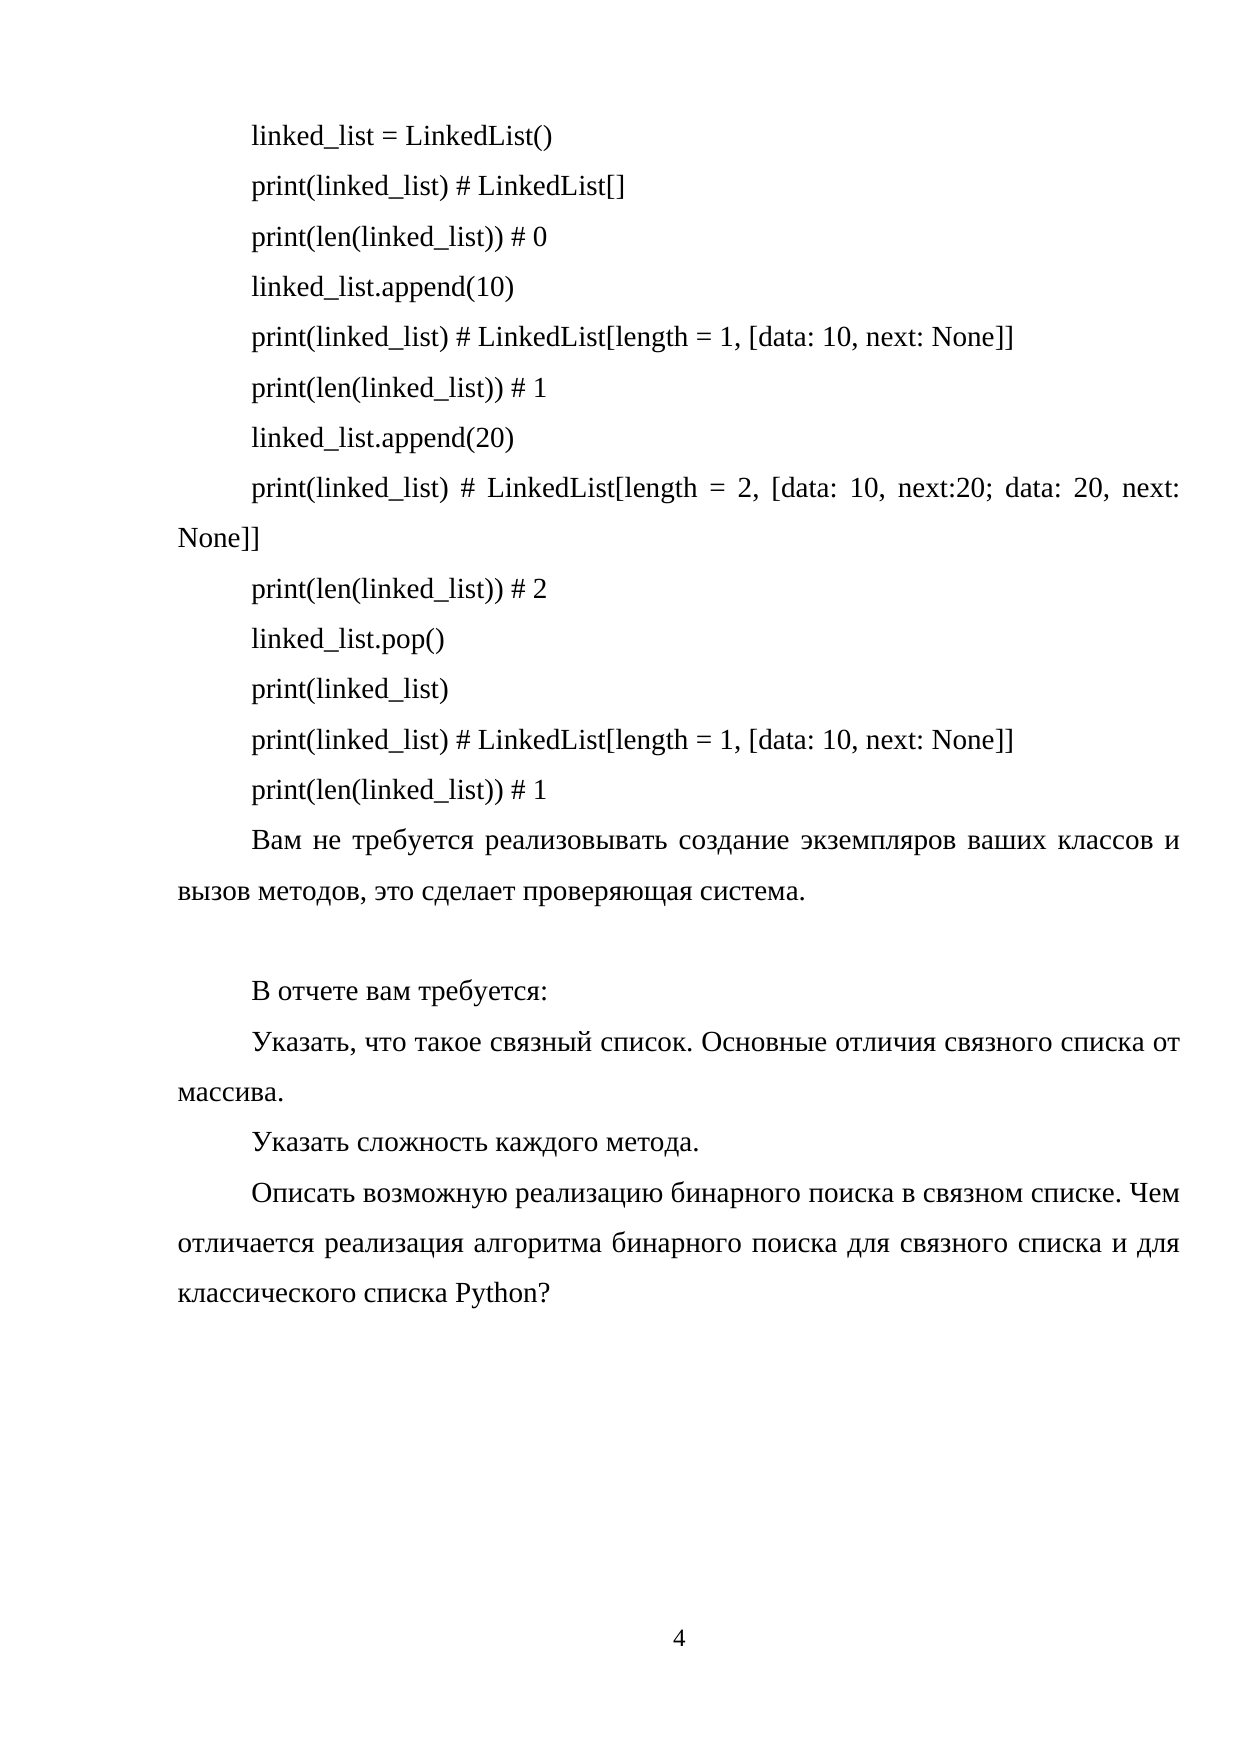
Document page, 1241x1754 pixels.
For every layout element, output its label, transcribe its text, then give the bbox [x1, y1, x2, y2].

text Описать возможную реализацию бинарного поиска в связном списке. Чем отличается реализация алгоритма бинарного поиска для связного списка и для классического списка Python? [177, 1175, 1181, 1309]
text linked_list = LinkedList() [177, 118, 1181, 152]
text print(len(linked_list)) # 1 [177, 772, 1181, 806]
text Указать, что такое связный список. Основные отличия связного списка от массива. [177, 1024, 1181, 1108]
text print(len(linked_list)) # 0 [177, 219, 1181, 252]
text print(linked_list) # LinkedList[length = 2, [data: 10, next:20; data: 20, next: None]] [177, 470, 1181, 554]
text print(len(linked_list)) # 1 [177, 370, 1181, 403]
text linked_list.append(10) [177, 269, 1181, 303]
text Вам не требуется реализовывать создание экземпляров ваших классов и вызов методов, это сделает проверяющая система. [177, 822, 1181, 906]
text linked_list.pop() [177, 621, 1181, 655]
text print(linked_list) # LinkedList[] [177, 168, 1181, 202]
text В отчете вам требуется: [177, 973, 1181, 1007]
text print(len(linked_list)) # 2 [177, 571, 1181, 604]
text print(linked_list) [177, 672, 1181, 705]
text print(linked_list) # LinkedList[length = 1, [data: 10, next: None]] [177, 319, 1181, 353]
text linked_list.append(20) [177, 420, 1181, 453]
text print(linked_list) # LinkedList[length = 1, [data: 10, next: None]] [177, 722, 1181, 755]
text Указать сложность каждого метода. [177, 1124, 1181, 1158]
